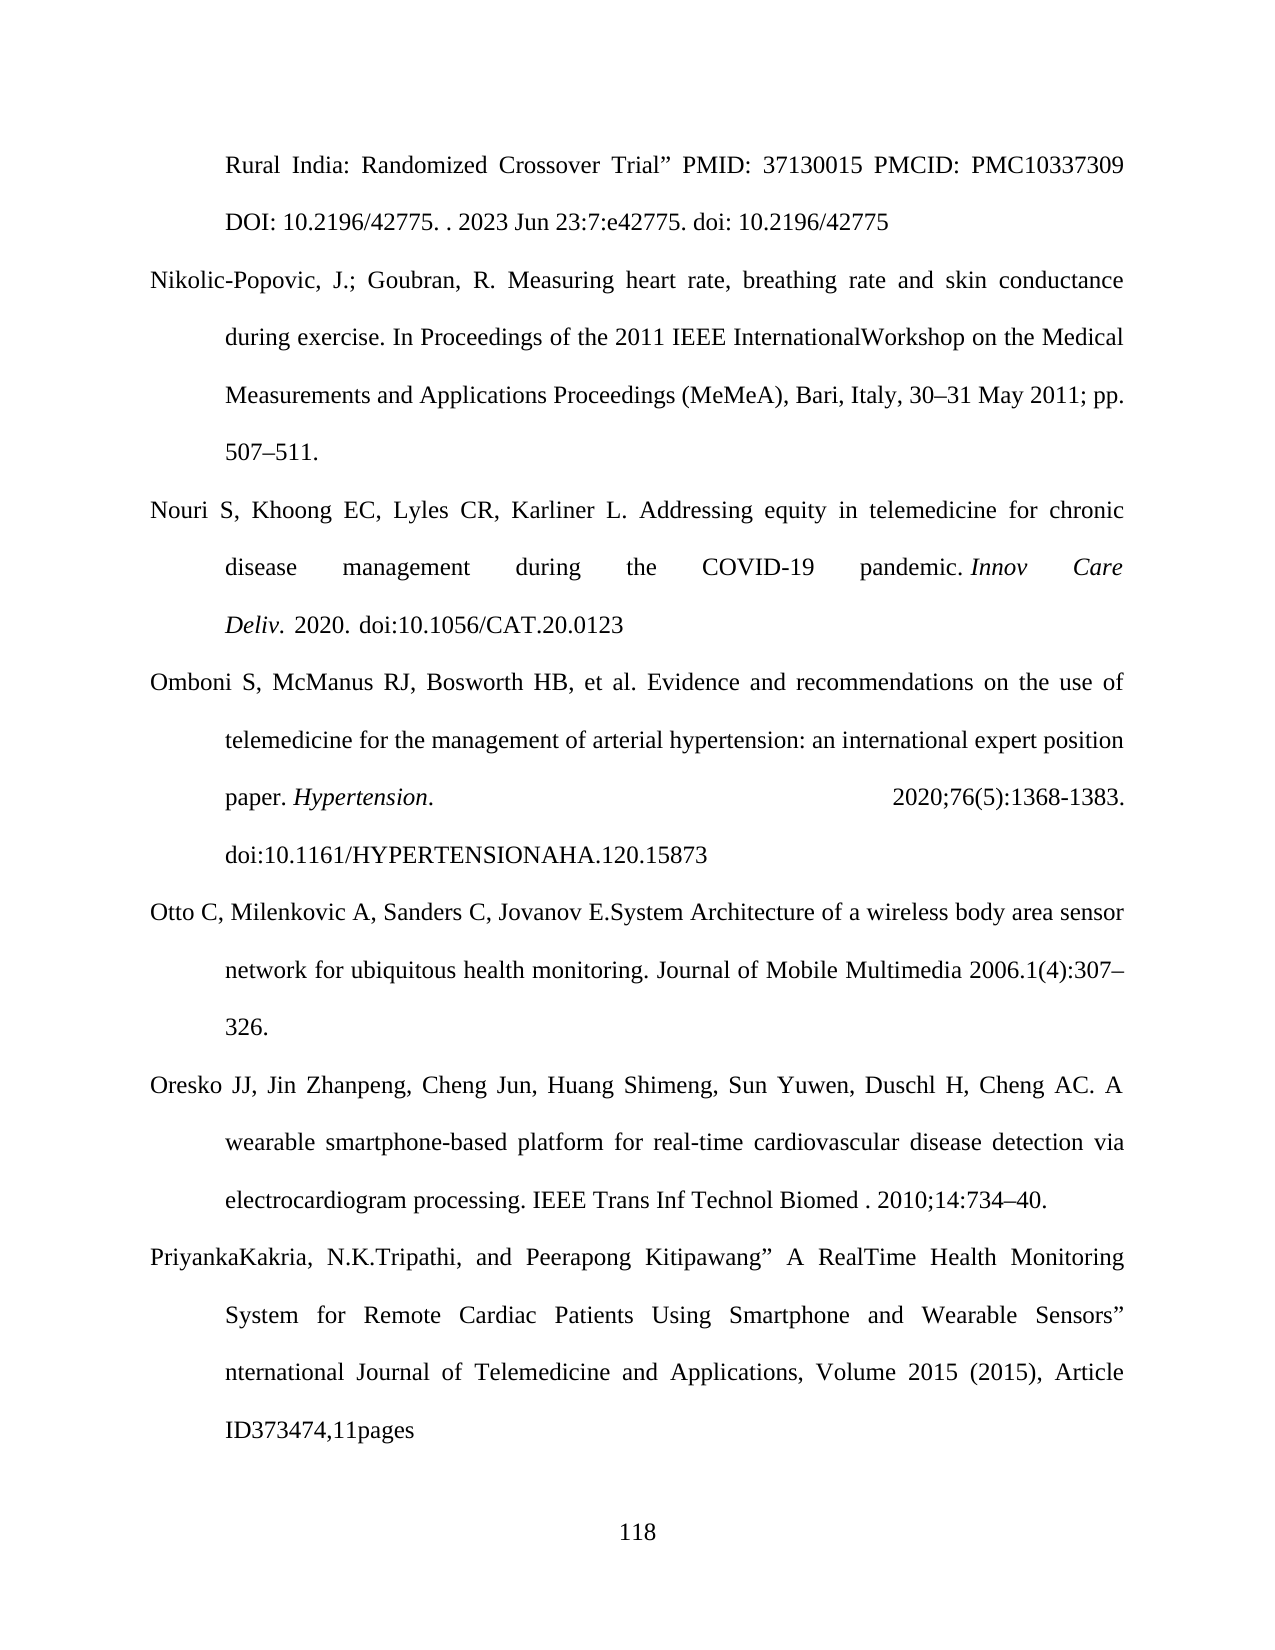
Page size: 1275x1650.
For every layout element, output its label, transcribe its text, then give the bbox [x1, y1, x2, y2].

text Nikolic-Popovic, J.; Goubran, R. Measuring heart rate, breathing rate and skin conductance during exercise. In Proceedings of the 2011 IEEE InternationalWorkshop on the Medical Measurements and Applications Proceedings (MeMeA), Bari, Italy, 30–31 May 2011; pp. 507–511. [150, 265, 1125, 466]
text Otto C, Milenkovic A, Sanders C, Jovanov E.System Architecture of a wireless body area sensor network for ubiquitous health monitoring. Journal of Mobile Multimedia 2006.1(4):307–326. [150, 897, 1125, 1041]
text PriyankaKakria, N.K.Tripathi, and Peerapong Kitipawang” A RealTime Health Monitoring System for Remote Cardiac Patients Using Smartphone and Wearable Sensors” nternational Journal of Telemedicine and Applications, Volume 2015 (2015), Article ID373474,11pages [150, 1242, 1125, 1444]
text Nouri S, Khoong EC, Lyles CR, Karliner L. Addressing equity in telemedicine for chronic disease management during the COVID-19 pandemic. Innov Care Deliv. 2020. doi:10.1056/CAT.20.0123 [150, 495, 1125, 639]
text Oresko JJ, Jin Zhanpeng, Cheng Jun, Huang Shimeng, Sun Yuwen, Duschl H, Cheng AC. A wearable smartphone-based platform for real-time cardiovascular disease detection via electrocardiogram processing. IEEE Trans Inf Technol Biomed . 2010;14:734–40. [150, 1070, 1125, 1214]
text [150, 150, 1125, 236]
text Omboni S, McManus RJ, Bosworth HB, et al. Evidence and recommendations on the use of telemedicine for the management of arterial hypertension: an international expert position paper. Hypertension. 2020;76(5):1368-1383. doi:10.1161/HYPERTENSIONAHA.120.15873 [150, 667, 1125, 869]
